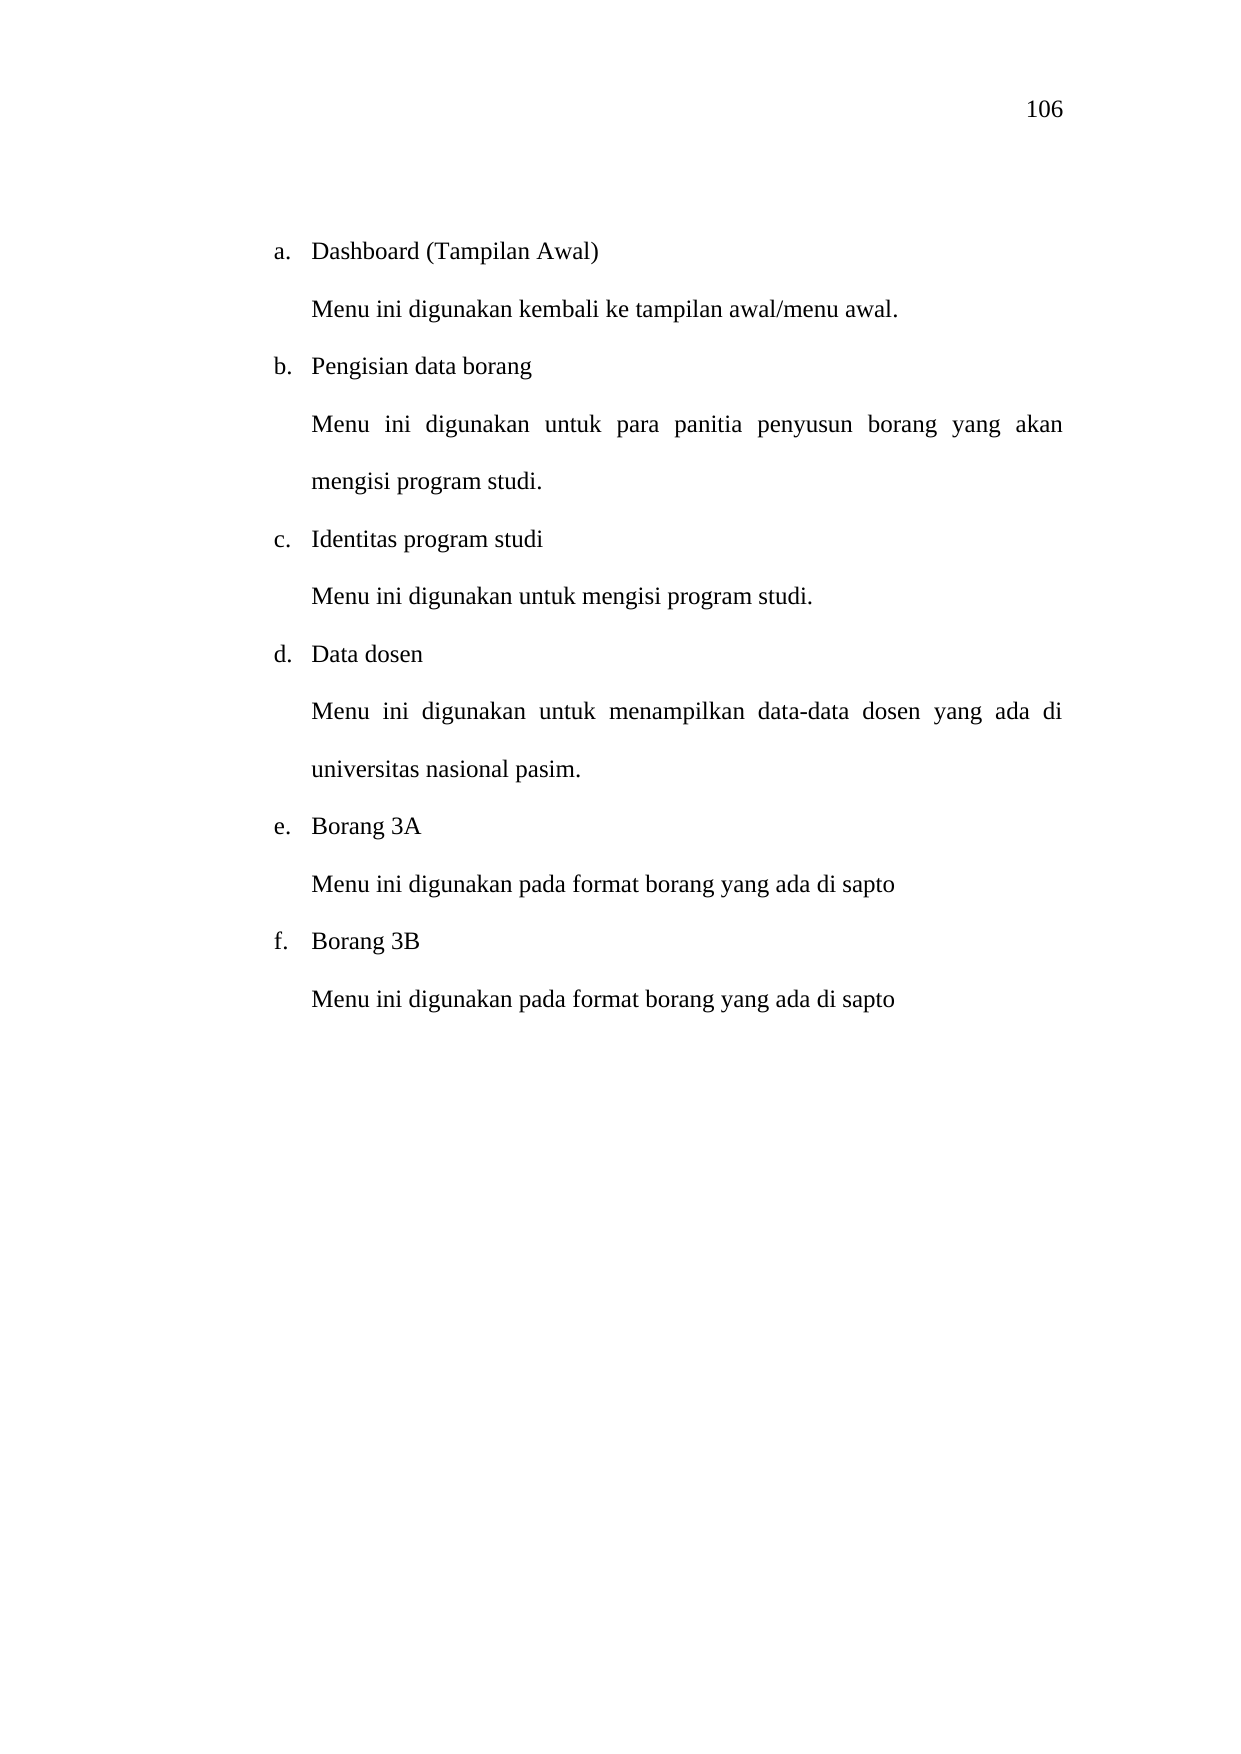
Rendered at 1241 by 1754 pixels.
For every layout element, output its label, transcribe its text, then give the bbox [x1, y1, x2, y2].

list Pengisian data borang [274, 351, 1063, 380]
list Borang 3A [274, 811, 1063, 840]
list Menu ini digunakan untuk para panitia penyusun borang yang akan mengisi program studi. [311, 409, 1063, 495]
list Menu ini digunakan untuk menampilkan data-data dosen yang ada di universitas nasional pasim. [311, 696, 1063, 782]
list Menu ini digunakan pada format borang yang ada di sapto [311, 984, 1063, 1012]
list Borang 3B [274, 926, 1063, 955]
list Menu ini digunakan pada format borang yang ada di sapto [311, 869, 1063, 897]
list Data dosen [274, 639, 1063, 667]
list Identitas program studi [274, 524, 1063, 552]
list Menu ini digunakan kembali ke tampilan awal/menu awal. [311, 294, 1063, 322]
list Dashboard (Tampilan Awal) [274, 236, 1063, 265]
list Menu ini digunakan untuk mengisi program studi. [311, 581, 1063, 610]
